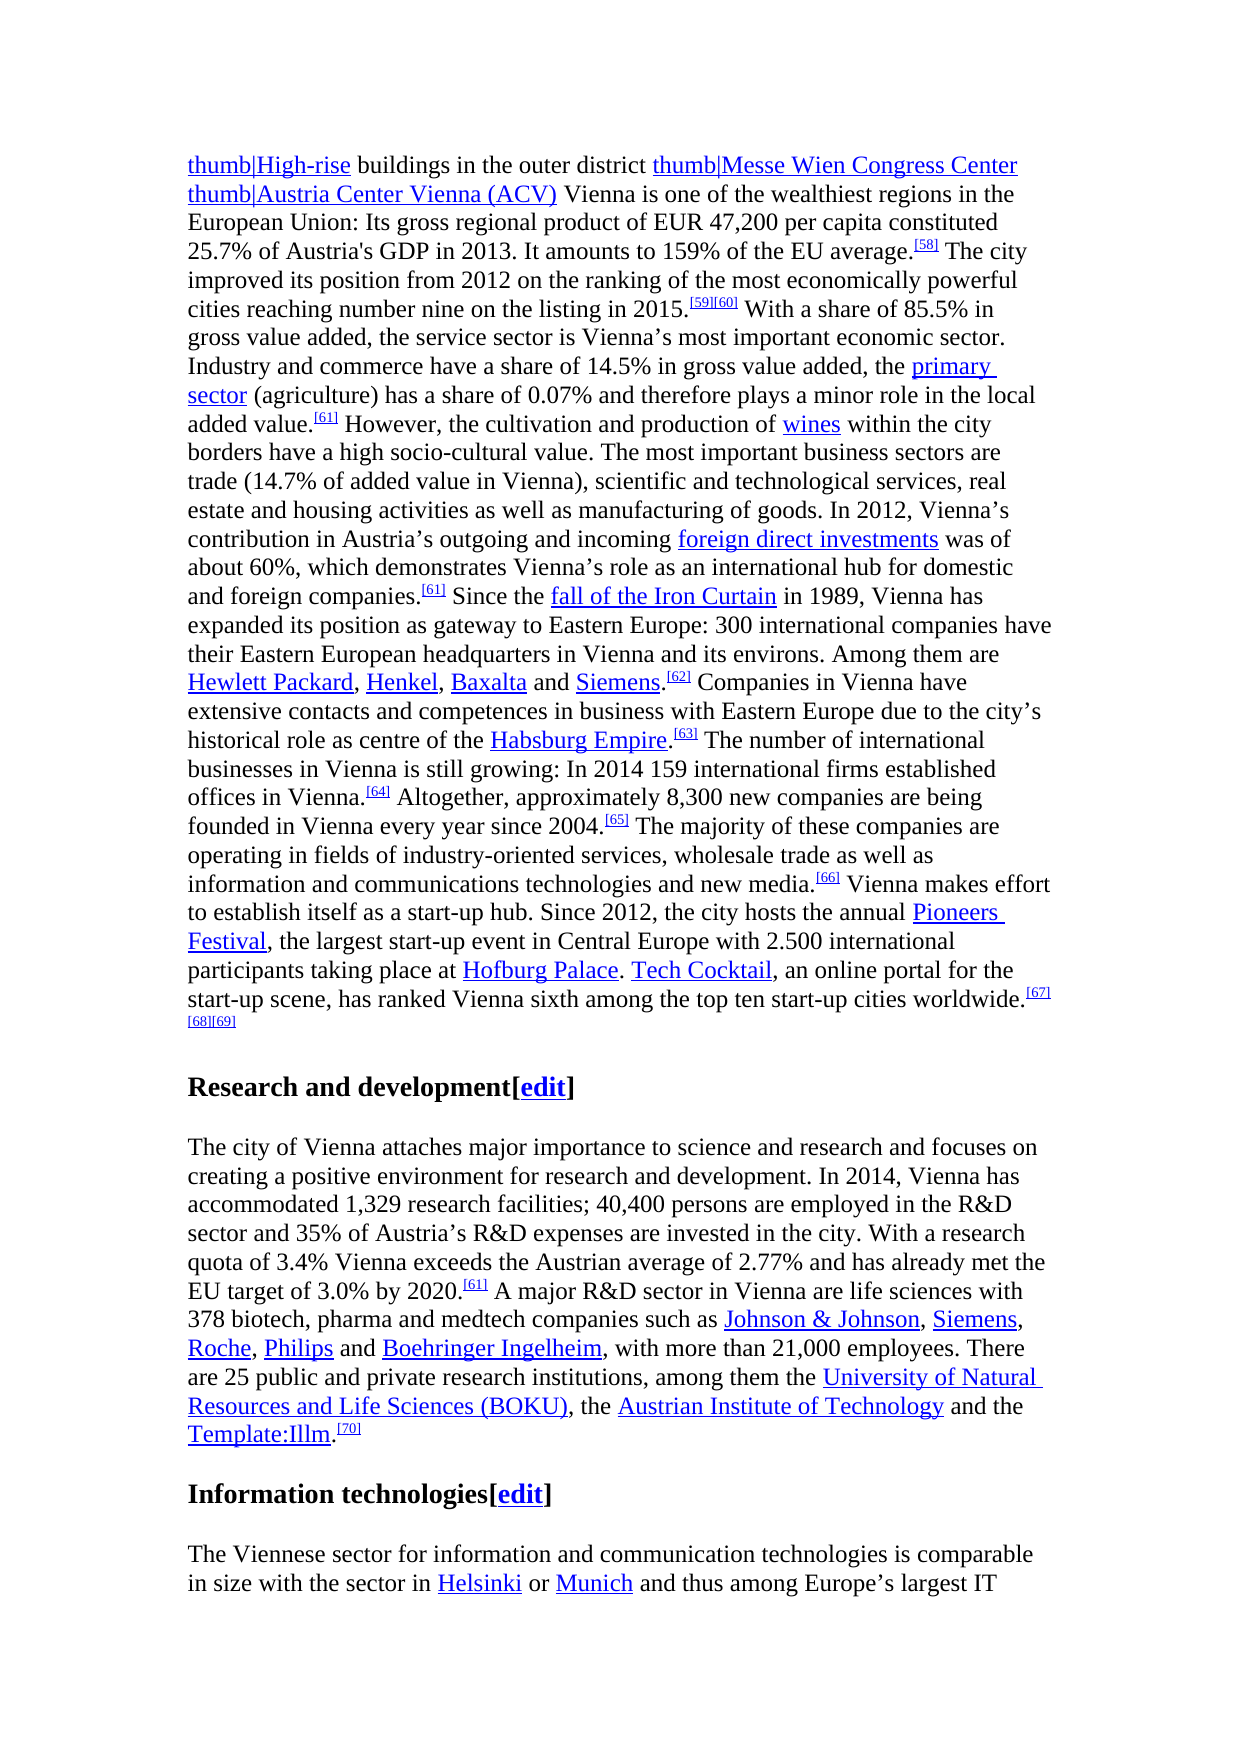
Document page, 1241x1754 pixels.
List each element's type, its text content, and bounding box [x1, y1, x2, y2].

subtitle Research and development[edit] [187, 1070, 1053, 1103]
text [187, 1539, 1053, 1596]
subtitle Information technologies[edit] [187, 1477, 1053, 1510]
text The city of Vienna attaches major importance to science and research and focuses on creating a positive environment for research and development. In 2014, Vienna has accommodated 1,329 research facilities; 40,400 persons are employed in the R&D sector and 35% of Austria’s R&D expenses are invested in the city. With a research quota of 3.4% Vienna exceeds the Austrian average of 2.77% and has already met the EU target of 3.0% by 2020.[61] A major R&D sector in Vienna are life sciences with 378 biotech, pharma and medtech companies such as Johnson & Johnson, Siemens, Roche, Philips and Boehringer Ingelheim, with more than 21,000 employees. There are 25 public and private research institutions, among them the University of Natural Resources and Life Sciences (BOKU), the Austrian Institute of Technology and the Template:Illm.[70] [187, 1132, 1053, 1448]
text thumb|High-rise buildings in the outer district thumb|Messe Wien Congress Center thumb|Austria Center Vienna (ACV) Vienna is one of the wealthiest regions in the European Union: Its gross regional product of EUR 47,200 per capita constituted 25.7% of Austria's GDP in 2013. It amounts to 159% of the EU average.[58] The city improved its position from 2012 on the ranking of the most economically powerful cities reaching number nine on the listing in 2015.[59][60] With a share of 85.5% in gross value added, the service sector is Vienna’s most important economic sector. Industry and commerce have a share of 14.5% in gross value added, the primary sector (agriculture) has a share of 0.07% and therefore plays a minor role in the local added value.[61] However, the cultivation and production of wines within the city borders have a high socio-cultural value. The most important business sectors are trade (14.7% of added value in Vienna), scientific and technological services, real estate and housing activities as well as manufacturing of goods. In 2012, Vienna’s contribution in Austria’s outgoing and incoming foreign direct investments was of about 60%, which demonstrates Vienna’s role as an international hub for domestic and foreign companies.[61] Since the fall of the Iron Curtain in 1989, Vienna has expanded its position as gateway to Eastern Europe: 300 international companies have their Eastern European headquarters in Vienna and its environs. Among them are Hewlett Packard, Henkel, Baxalta and Siemens.[62] Companies in Vienna have extensive contacts and competences in business with Eastern Europe due to the city’s historical role as centre of the Habsburg Empire.[63] The number of international businesses in Vienna is still growing: In 2014 159 international firms established offices in Vienna.[64] Altogether, approximately 8,300 new companies are being founded in Vienna every year since 2004.[65] The majority of these companies are operating in fields of industry-oriented services, wholesale trade as well as information and communications technologies and new media.[66] Vienna makes effort to establish itself as a start-up hub. Since 2012, the city hosts the annual Pioneers Festival, the largest start-up event in Central Europe with 2.500 international participants taking place at Hofburg Palace. Tech Cocktail, an online portal for the start-up scene, has ranked Vienna sixth among the top ten start-up cities worldwide.[67][68][69] [187, 150, 1053, 1041]
